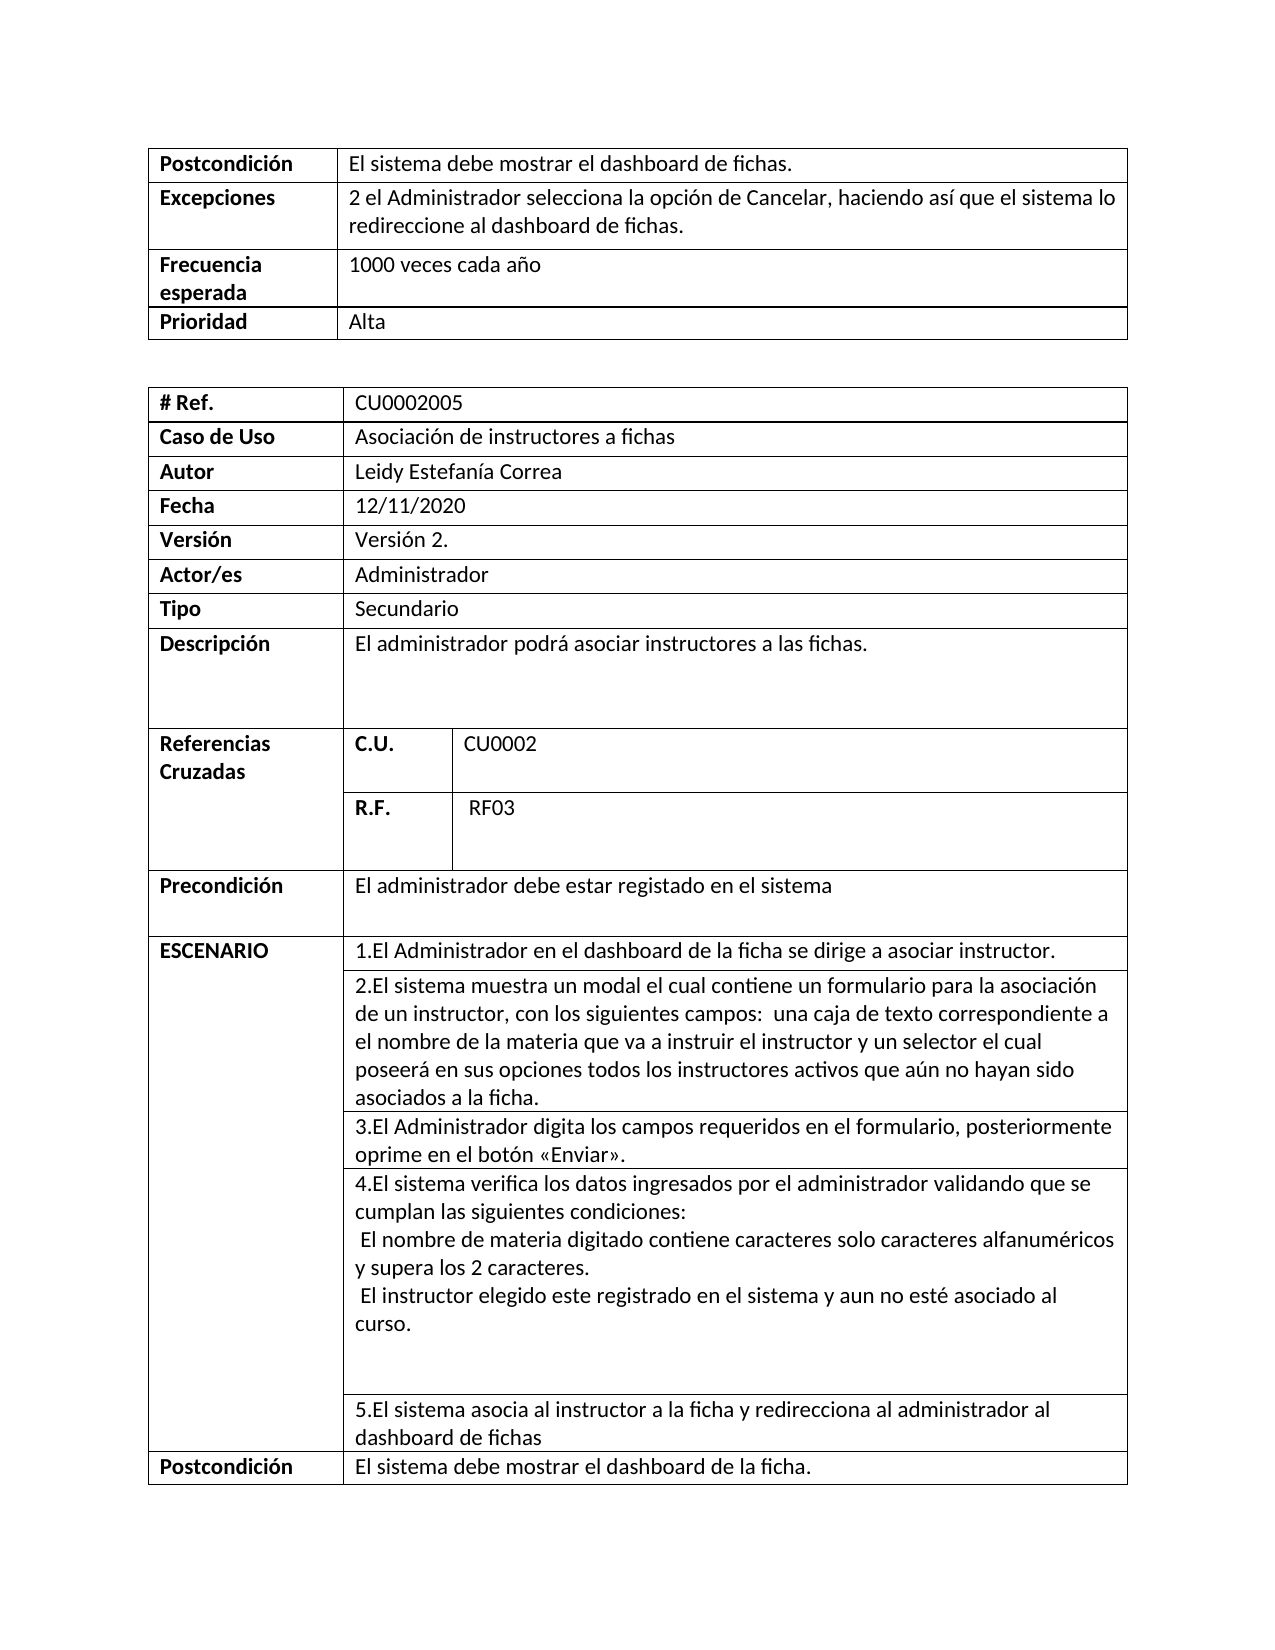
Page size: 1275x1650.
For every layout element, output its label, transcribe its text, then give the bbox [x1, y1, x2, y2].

table_cell El sistema debe mostrar el dashboard de fichas. [338, 149, 1127, 182]
table_cell 2 el Administrador selecciona la opción de Cancelar, haciendo así que el sistema lo redireccione al dashboard de fichas. [338, 183, 1127, 249]
table_cell Asociación de instructores a fichas [344, 423, 1127, 456]
table_cell 1000 veces cada año [338, 250, 1127, 306]
table_cell C.U. [344, 729, 452, 792]
table_cell El administrador debe estar registado en el sistema [344, 871, 1127, 936]
table_cell Administrador [344, 560, 1127, 593]
table_cell Actor/es [149, 560, 343, 593]
table_cell Leidy Estefanía Correa [344, 457, 1127, 490]
table_cell Caso de Uso [149, 423, 343, 456]
table_cell 12/11/2020 [344, 491, 1127, 524]
table_cell Descripción [149, 629, 343, 728]
table_cell ESCENARIO [149, 937, 343, 1451]
table_cell CU0002 [453, 729, 1127, 792]
table_cell 2.El sistema muestra un modal el cual contiene un formulario para la asociación de un instructor, con los siguientes campos: una caja de texto correspondiente a el nombre de la materia que va a instruir el instructor y un selector el cual poseerá en sus opciones todos los instructores activos que aún no hayan sido asociados a la ficha. [344, 971, 1127, 1111]
table_cell Autor [149, 457, 343, 490]
table_header CU0002005 [344, 388, 1127, 421]
table_cell Alta [338, 308, 1127, 339]
table_header # Ref. [149, 388, 343, 421]
table_cell 3.El Administrador digita los campos requeridos en el formulario, posteriormente oprime en el botón «Enviar». [344, 1112, 1127, 1168]
table_cell Prioridad [149, 308, 337, 339]
table_cell Secundario [344, 594, 1127, 628]
table_cell Fecha [149, 491, 343, 524]
table_cell Versión [149, 526, 343, 559]
table_cell 5.El sistema asocia al instructor a la ficha y redirecciona al administrador al dashboard de fichas [344, 1395, 1127, 1451]
table_cell El administrador podrá asociar instructores a las fichas. [344, 629, 1127, 728]
table_cell RF03 [453, 793, 1127, 870]
table_cell Frecuencia esperada [149, 250, 337, 306]
table_cell Excepciones [149, 183, 337, 249]
table_cell Postcondición [149, 149, 337, 182]
table_cell Postcondición [149, 1452, 343, 1484]
table_cell Precondición [149, 871, 343, 936]
table_cell El sistema debe mostrar el dashboard de la ficha. [344, 1452, 1127, 1484]
table_cell Referencias Cruzadas [149, 729, 343, 870]
table_cell R.F. [344, 793, 452, 870]
table_cell Tipo [149, 594, 343, 628]
table_cell Versión 2. [344, 526, 1127, 559]
table_cell 4.El sistema verifica los datos ingresados por el administrador validando que se cumplan las siguientes condiciones: El nombre de materia digitado contiene caracteres solo caracteres alfanuméricos y supera los 2 caracteres. El instructor elegido este registrado en el sistema y aun no esté asociado al curso. [344, 1169, 1127, 1394]
table_cell 1.El Administrador en el dashboard de la ficha se dirige a asociar instructor. [344, 937, 1127, 970]
